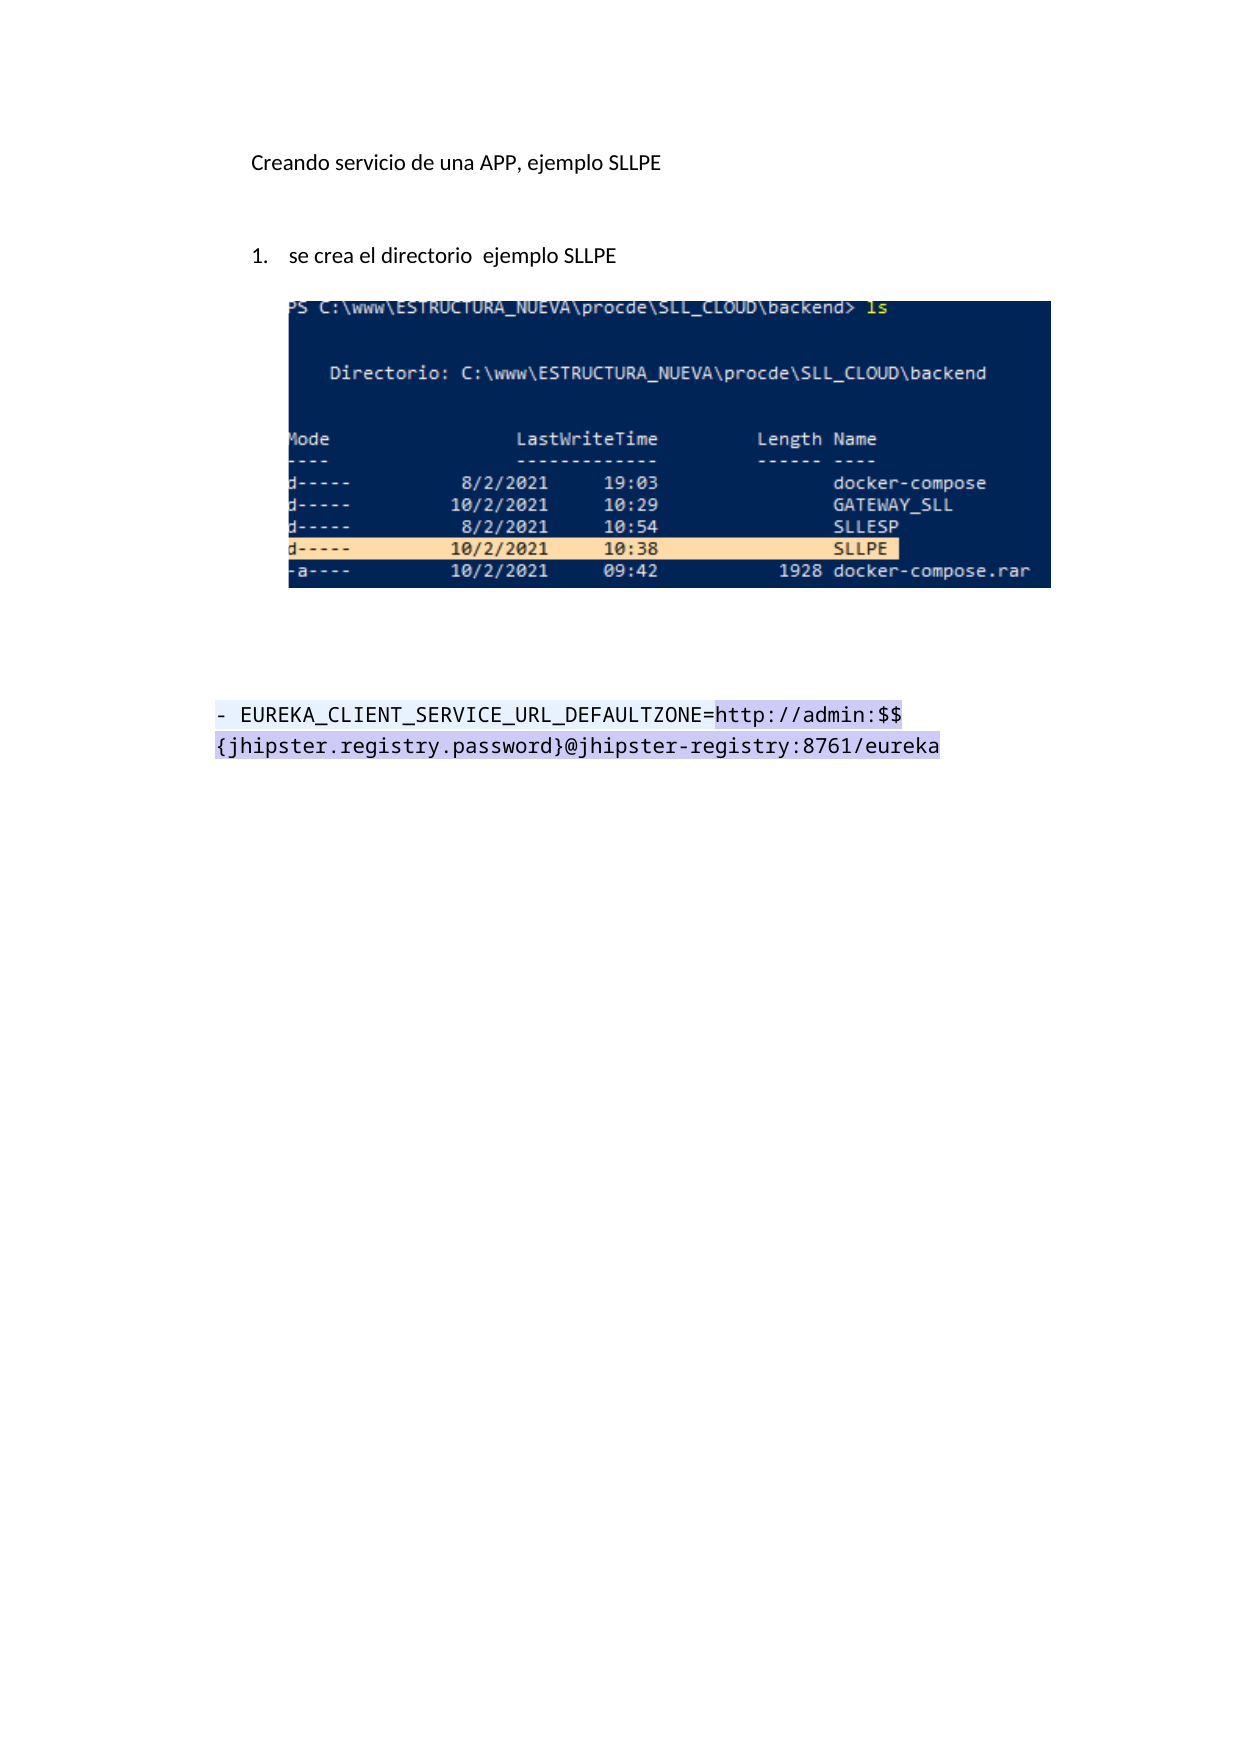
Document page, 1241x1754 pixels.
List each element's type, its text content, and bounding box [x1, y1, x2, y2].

text - EUREKA_CLIENT_SERVICE_URL_DEFAULTZONE=http://admin:$${jhipster.registry.password}@jhipster-registry:8761/eureka [215, 700, 1063, 759]
text Creando servicio de una APP, ejemplo SLLPE [251, 148, 1063, 176]
picture [288, 301, 1051, 588]
list se crea el directorio ejemplo SLLPE [251, 241, 1063, 269]
